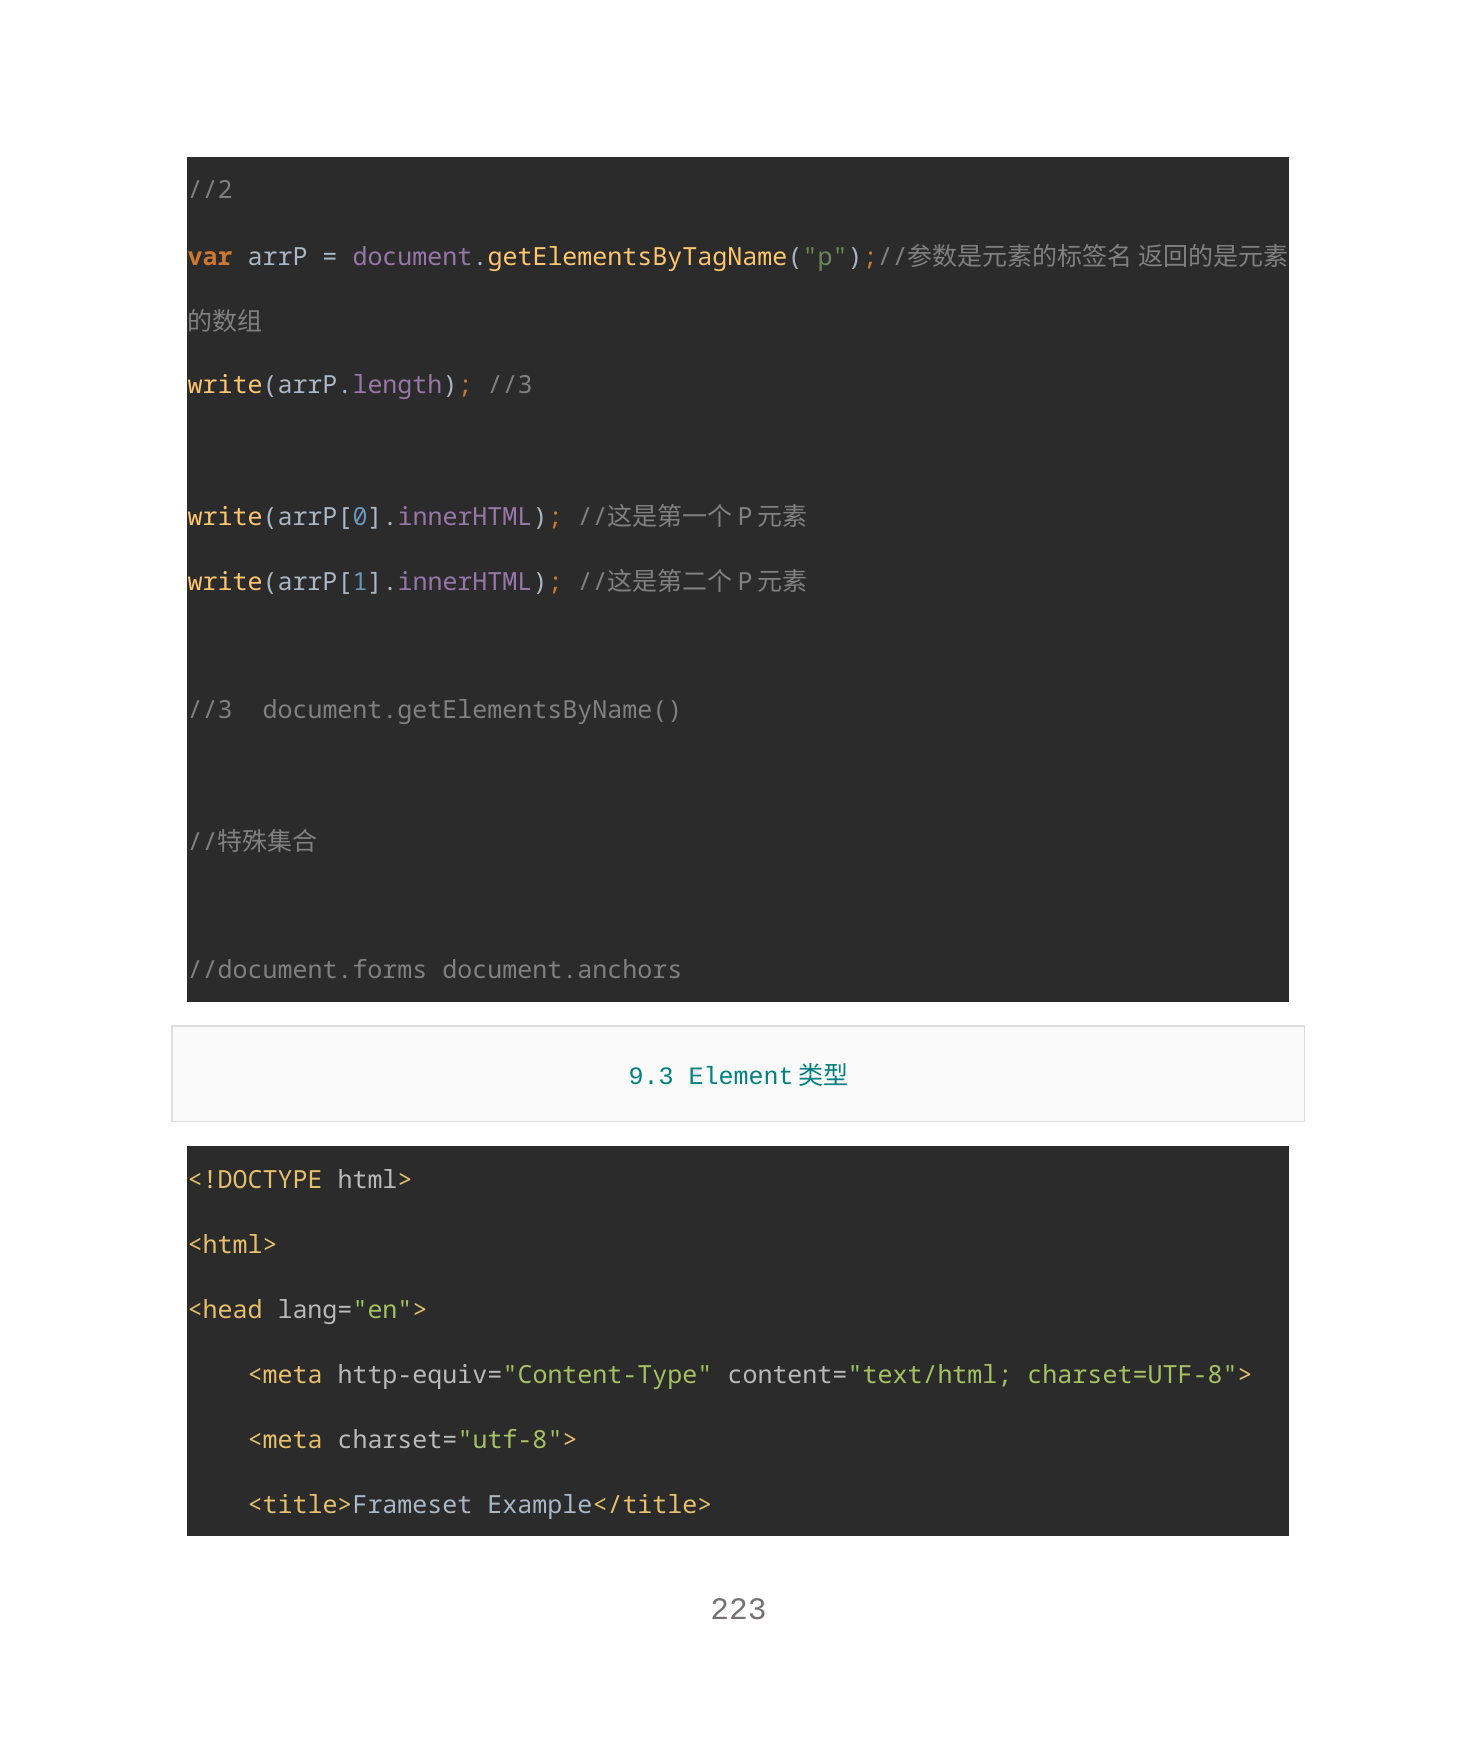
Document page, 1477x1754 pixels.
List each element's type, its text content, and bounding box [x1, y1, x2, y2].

text 9.3 Element类型 [173, 1027, 1304, 1121]
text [187, 157, 1289, 1002]
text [187, 1146, 1289, 1536]
